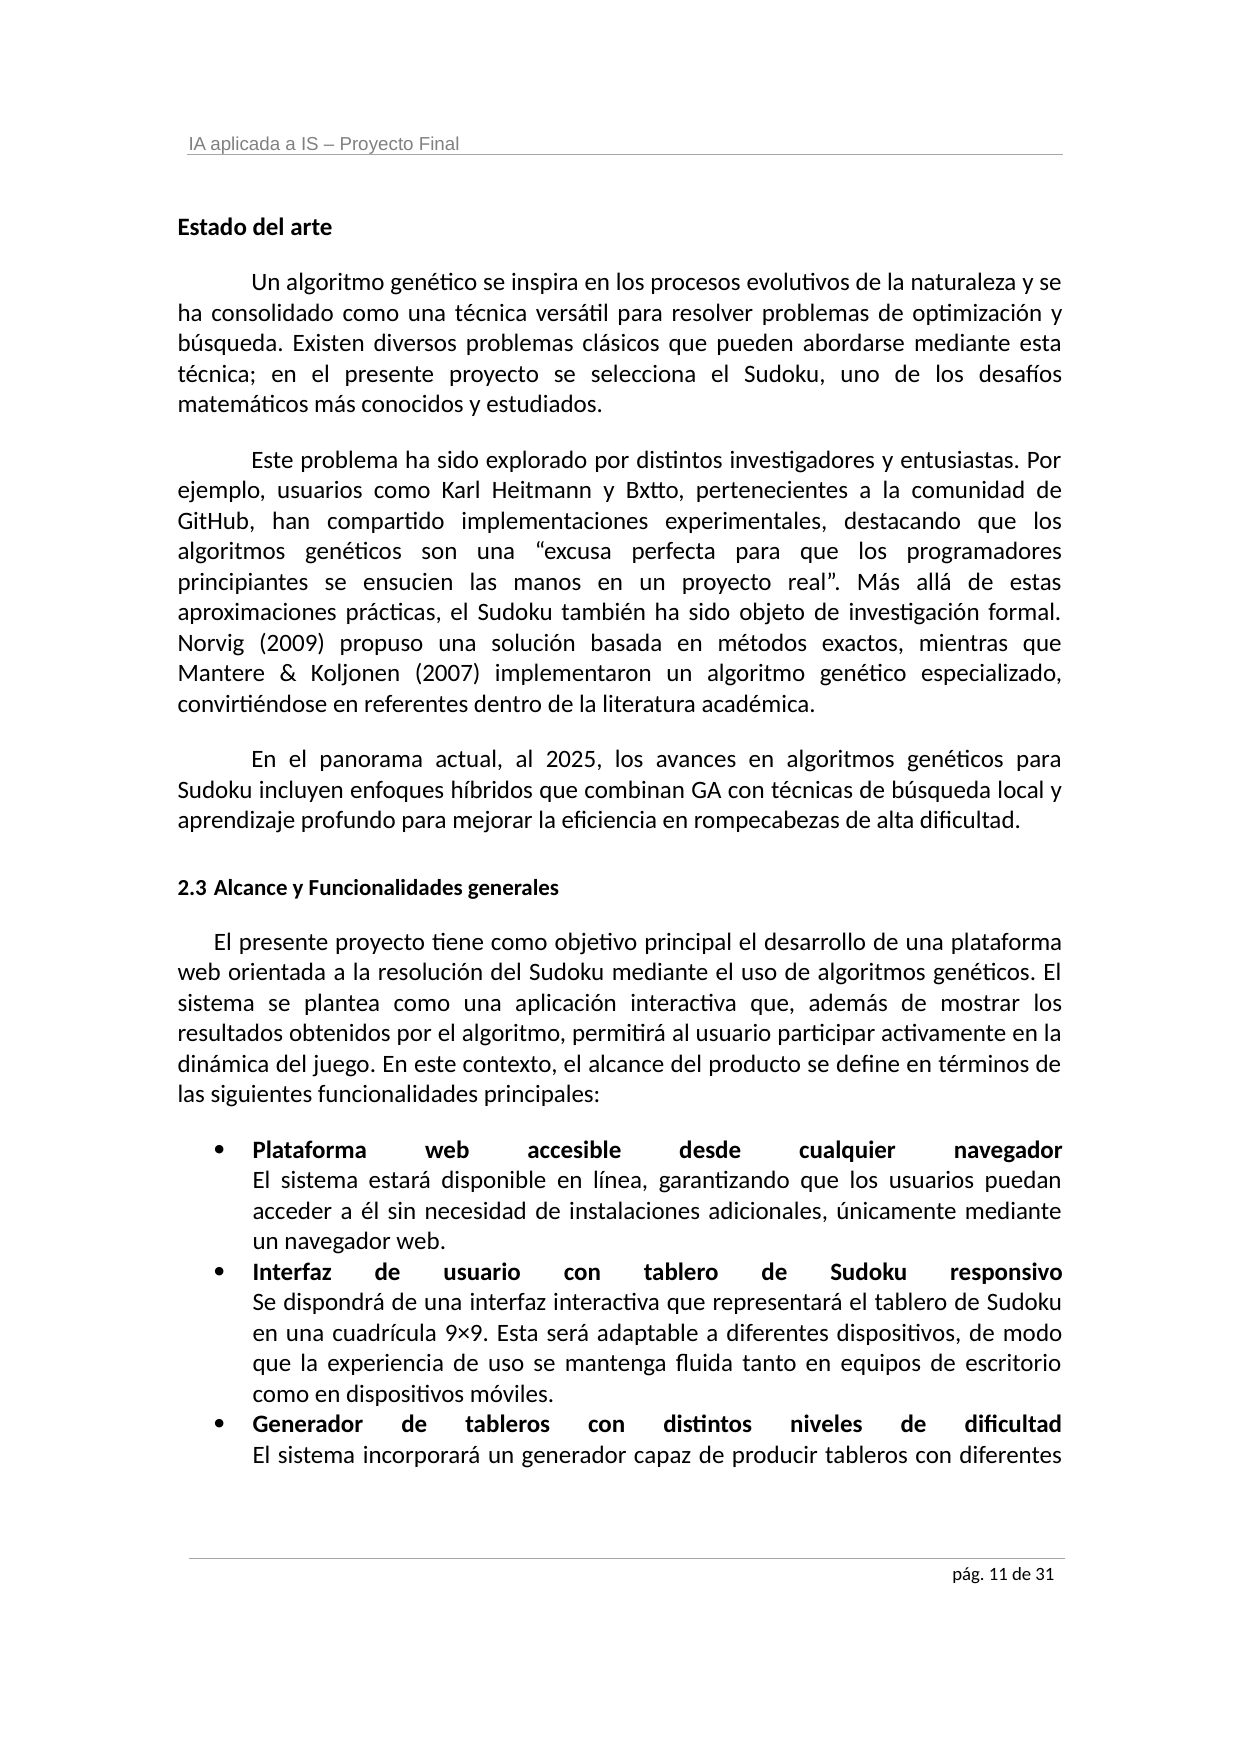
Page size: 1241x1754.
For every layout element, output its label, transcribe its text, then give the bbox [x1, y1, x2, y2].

text En el panorama actual, al 2025, los avances en algoritmos genéticos para Sudoku incluyen enfoques híbridos que combinan GA con técnicas de búsqueda local y aprendizaje profundo para mejorar la eficiencia en rompecabezas de alta dificultad. [177, 744, 1063, 835]
list Interfaz de usuario con tablero de Sudoku responsivo Se dispondrá de una interfaz interactiva que representará el tablero de Sudoku en una cuadrícula 9×9. Esta será adaptable a diferentes dispositivos, de modo que la experiencia de uso se mantenga fluida tanto en equipos de escritorio como en dispositivos móviles. [215, 1256, 1063, 1408]
subtitle Alcance y Funcionalidades generales [177, 873, 1063, 901]
text Estado del arte [177, 211, 1063, 241]
text Este problema ha sido explorado por distintos investigadores y entusiastas. Por ejemplo, usuarios como Karl Heitmann y Bxtto, pertenecientes a la comunidad de GitHub, han compartido implementaciones experimentales, destacando que los algoritmos genéticos son una “excusa perfecta para que los programadores principiantes se ensucien las manos en un proyecto real”. Más allá de estas aproximaciones prácticas, el Sudoku también ha sido objeto de investigación formal. Norvig (2009) propuso una solución basada en métodos exactos, mientras que Mantere & Koljonen (2007) implementaron un algoritmo genético especializado, convirtiéndose en referentes dentro de la literatura académica. [177, 444, 1063, 719]
text Un algoritmo genético se inspira en los procesos evolutivos de la naturaleza y se ha consolidado como una técnica versátil para resolver problemas de optimización y búsqueda. Existen diversos problemas clásicos que pueden abordarse mediante esta técnica; en el presente proyecto se selecciona el Sudoku, uno de los desafíos matemáticos más conocidos y estudiados. [177, 266, 1063, 419]
list Plataforma web accesible desde cualquier navegador El sistema estará disponible en línea, garantizando que los usuarios puedan acceder a él sin necesidad de instalaciones adicionales, únicamente mediante un navegador web. [215, 1134, 1063, 1256]
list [215, 1408, 1063, 1469]
text El presente proyecto tiene como objetivo principal el desarrollo de una plataforma web orientada a la resolución del Sudoku mediante el uso de algoritmos genéticos. El sistema se plantea como una aplicación interactiva que, además de mostrar los resultados obtenidos por el algoritmo, permitirá al usuario participar activamente en la dinámica del juego. En este contexto, el alcance del producto se define en términos de las siguientes funcionalidades principales: [177, 926, 1063, 1109]
